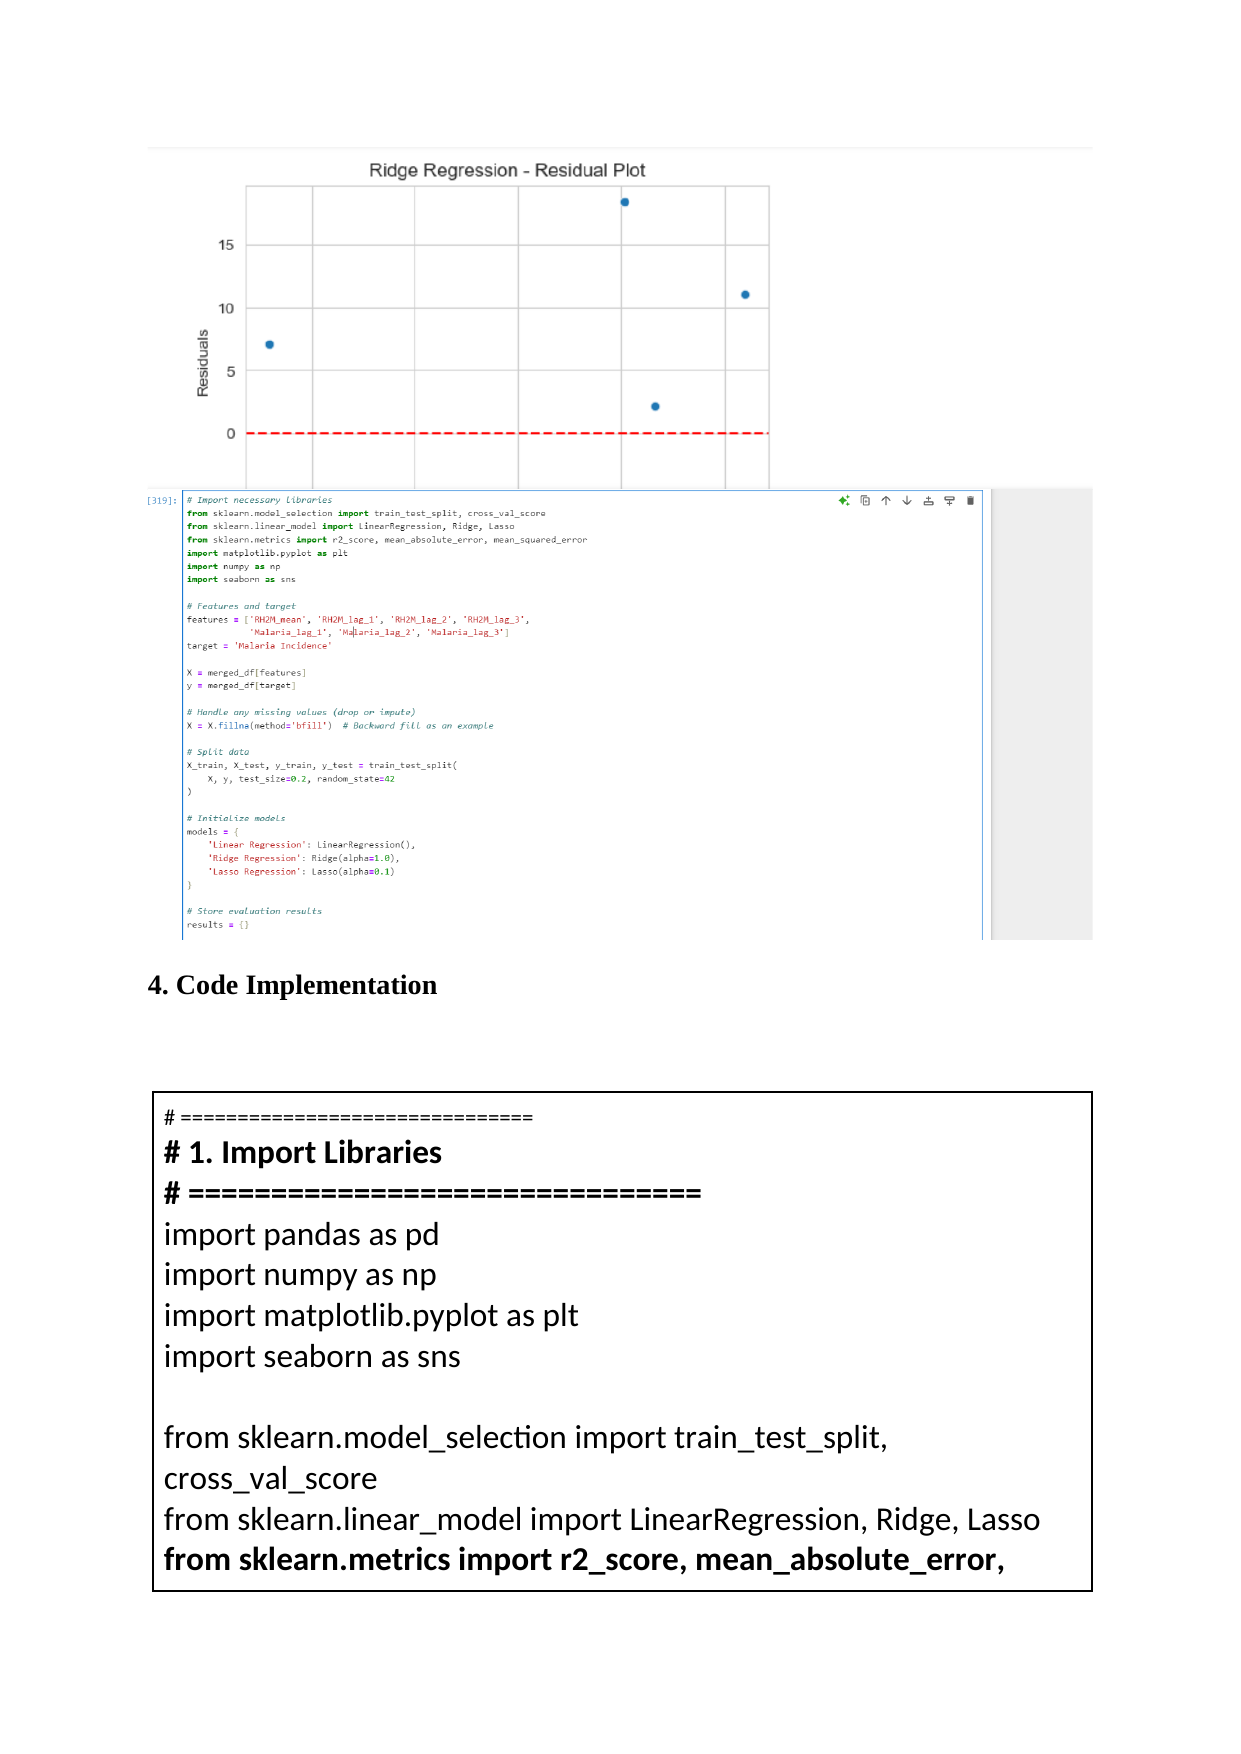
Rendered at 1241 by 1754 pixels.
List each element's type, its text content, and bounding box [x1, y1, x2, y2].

text 4. Code Implementation [148, 968, 1093, 1001]
picture [147, 147, 1093, 940]
